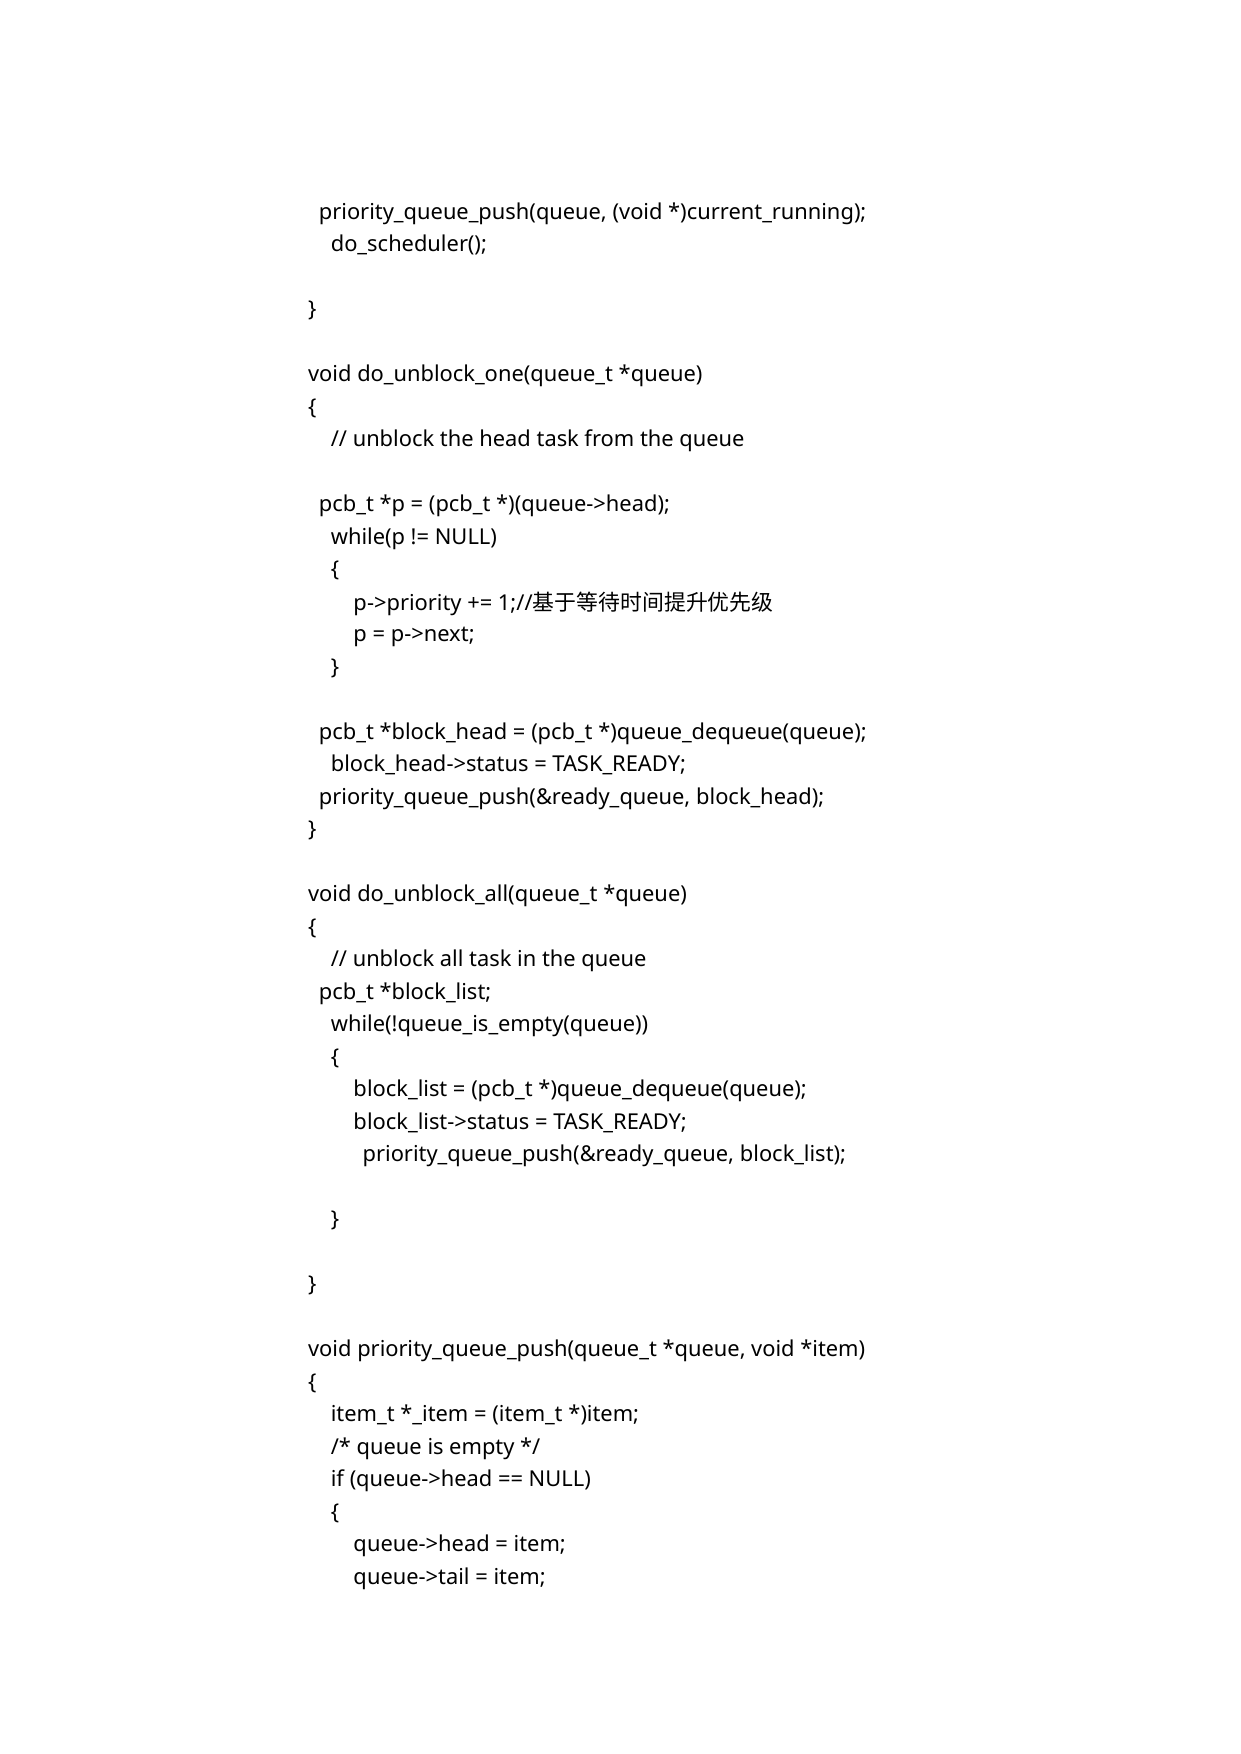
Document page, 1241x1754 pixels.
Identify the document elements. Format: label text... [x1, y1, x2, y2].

text pcb_t *block_head = (pcb_t *)queue_dequeue(queue); [308, 714, 1053, 747]
text // unblock the head task from the queue [308, 422, 1053, 454]
text queue->tail = item; [308, 1559, 1053, 1592]
text { [308, 909, 1053, 942]
text { [308, 1039, 1053, 1072]
text item_t *_item = (item_t *)item; [308, 1397, 1053, 1429]
text // unblock all task in the queue [308, 942, 1053, 974]
text priority_queue_push(&ready_queue, block_head); [308, 779, 1053, 812]
text } [308, 812, 1053, 844]
text p = p->next; [308, 617, 1053, 649]
text block_list = (pcb_t *)queue_dequeue(queue); [308, 1072, 1053, 1104]
text pcb_t *p = (pcb_t *)(queue->head); [308, 487, 1053, 519]
text { [308, 1364, 1053, 1397]
text priority_queue_push(&ready_queue, block_list); [308, 1137, 1053, 1169]
text void priority_queue_push(queue_t *queue, void *item) [308, 1332, 1053, 1364]
text } [308, 1267, 1053, 1299]
text /* queue is empty */ [308, 1429, 1053, 1462]
text do_scheduler(); [308, 227, 1053, 259]
text { [308, 389, 1053, 422]
text void do_unblock_all(queue_t *queue) [308, 877, 1053, 909]
text if (queue->head == NULL) [308, 1462, 1053, 1494]
text { [308, 1494, 1053, 1527]
text priority_queue_push(queue, (void *)current_running); [308, 194, 1053, 227]
text pcb_t *block_list; [308, 974, 1053, 1007]
text while(!queue_is_empty(queue)) [308, 1007, 1053, 1039]
text queue->head = item; [308, 1527, 1053, 1559]
text { [308, 552, 1053, 584]
text void do_unblock_one(queue_t *queue) [308, 357, 1053, 389]
text p->priority += 1;//基于等待时间提升优先级 [308, 584, 1053, 617]
text block_list->status = TASK_READY; [308, 1104, 1053, 1137]
text block_head->status = TASK_READY; [308, 747, 1053, 779]
text while(p != NULL) [308, 519, 1053, 552]
text } [308, 292, 1053, 324]
text } [308, 1202, 1053, 1234]
text } [308, 649, 1053, 682]
